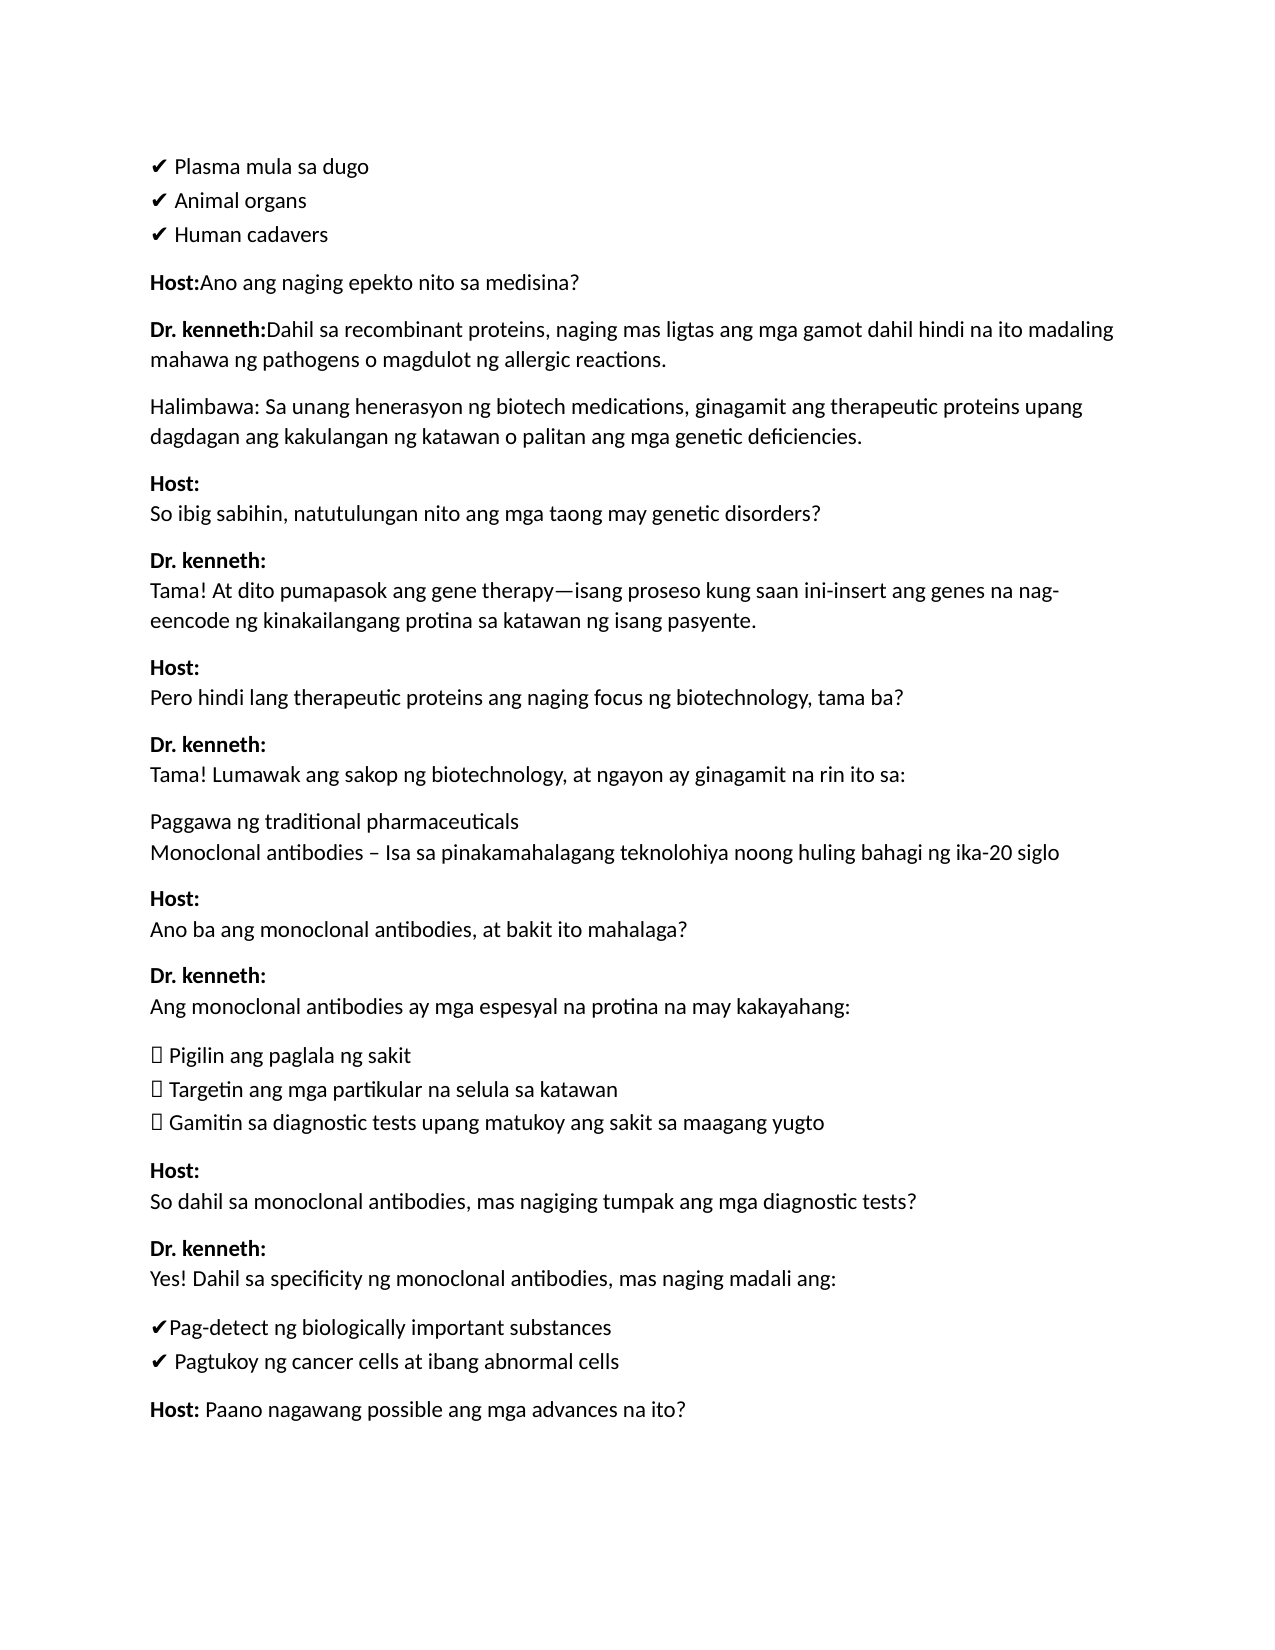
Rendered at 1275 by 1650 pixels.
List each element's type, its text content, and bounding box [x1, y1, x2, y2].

text Halimbawa: Sa unang henerasyon ng biotech medications, ginagamit ang therapeutic proteins upang dagdagan ang kakulangan ng katawan o palitan ang mga genetic deficiencies. [150, 392, 1125, 450]
text Paggawa ng traditional pharmaceuticals Monoclonal antibodies – Isa sa pinakamahalagang teknolohiya noong huling bahagi ng ika-20 siglo [150, 807, 1125, 866]
text ✔️ Plasma mula sa dugo ✔️ Animal organs ✔️ Human cadavers [150, 150, 1125, 249]
text Host: Paano nagawang possible ang mga advances na ito? [150, 1395, 1125, 1423]
text Host: Ano ba ang monoclonal antibodies, at bakit ito mahalaga? [150, 884, 1125, 943]
text Dr. kenneth: Yes! Dahil sa specificity ng monoclonal antibodies, mas naging madali ang: [150, 1234, 1125, 1292]
text Host:Ano ang naging epekto nito sa medisina? [150, 268, 1125, 296]
text Host: Pero hindi lang therapeutic proteins ang naging focus ng biotechnology, tama ba? [150, 653, 1125, 712]
text Host: So dahil sa monoclonal antibodies, mas nagiging tumpak ang mga diagnostic tests? [150, 1157, 1125, 1215]
text Host: So ibig sabihin, natutulungan nito ang mga taong may genetic disorders? [150, 469, 1125, 527]
text Dr. kenneth: Ang monoclonal antibodies ay mga espesyal na protina na may kakayahang: [150, 962, 1125, 1020]
text Dr. kenneth: Tama! Lumawak ang sakop ng biotechnology, at ngayon ay ginagamit na rin ito sa: [150, 730, 1125, 789]
text ✅ Pigilin ang paglala ng sakit ✅ Targetin ang mga partikular na selula sa katawan ✅ Gamitin sa diagnostic tests upang matukoy ang sakit sa maagang yugto [150, 1039, 1125, 1137]
text Dr. kenneth:Dahil sa recombinant proteins, naging mas ligtas ang mga gamot dahil hindi na ito madaling mahawa ng pathogens o magdulot ng allergic reactions. [150, 315, 1125, 373]
text Dr. kenneth: Tama! At dito pumapasok ang gene therapy—isang proseso kung saan ini-insert ang genes na nag-eencode ng kinakailangang protina sa katawan ng isang pasyente. [150, 546, 1125, 634]
text ✔️Pag-detect ng biologically important substances ✔️ Pagtukoy ng cancer cells at ibang abnormal cells [150, 1311, 1125, 1376]
